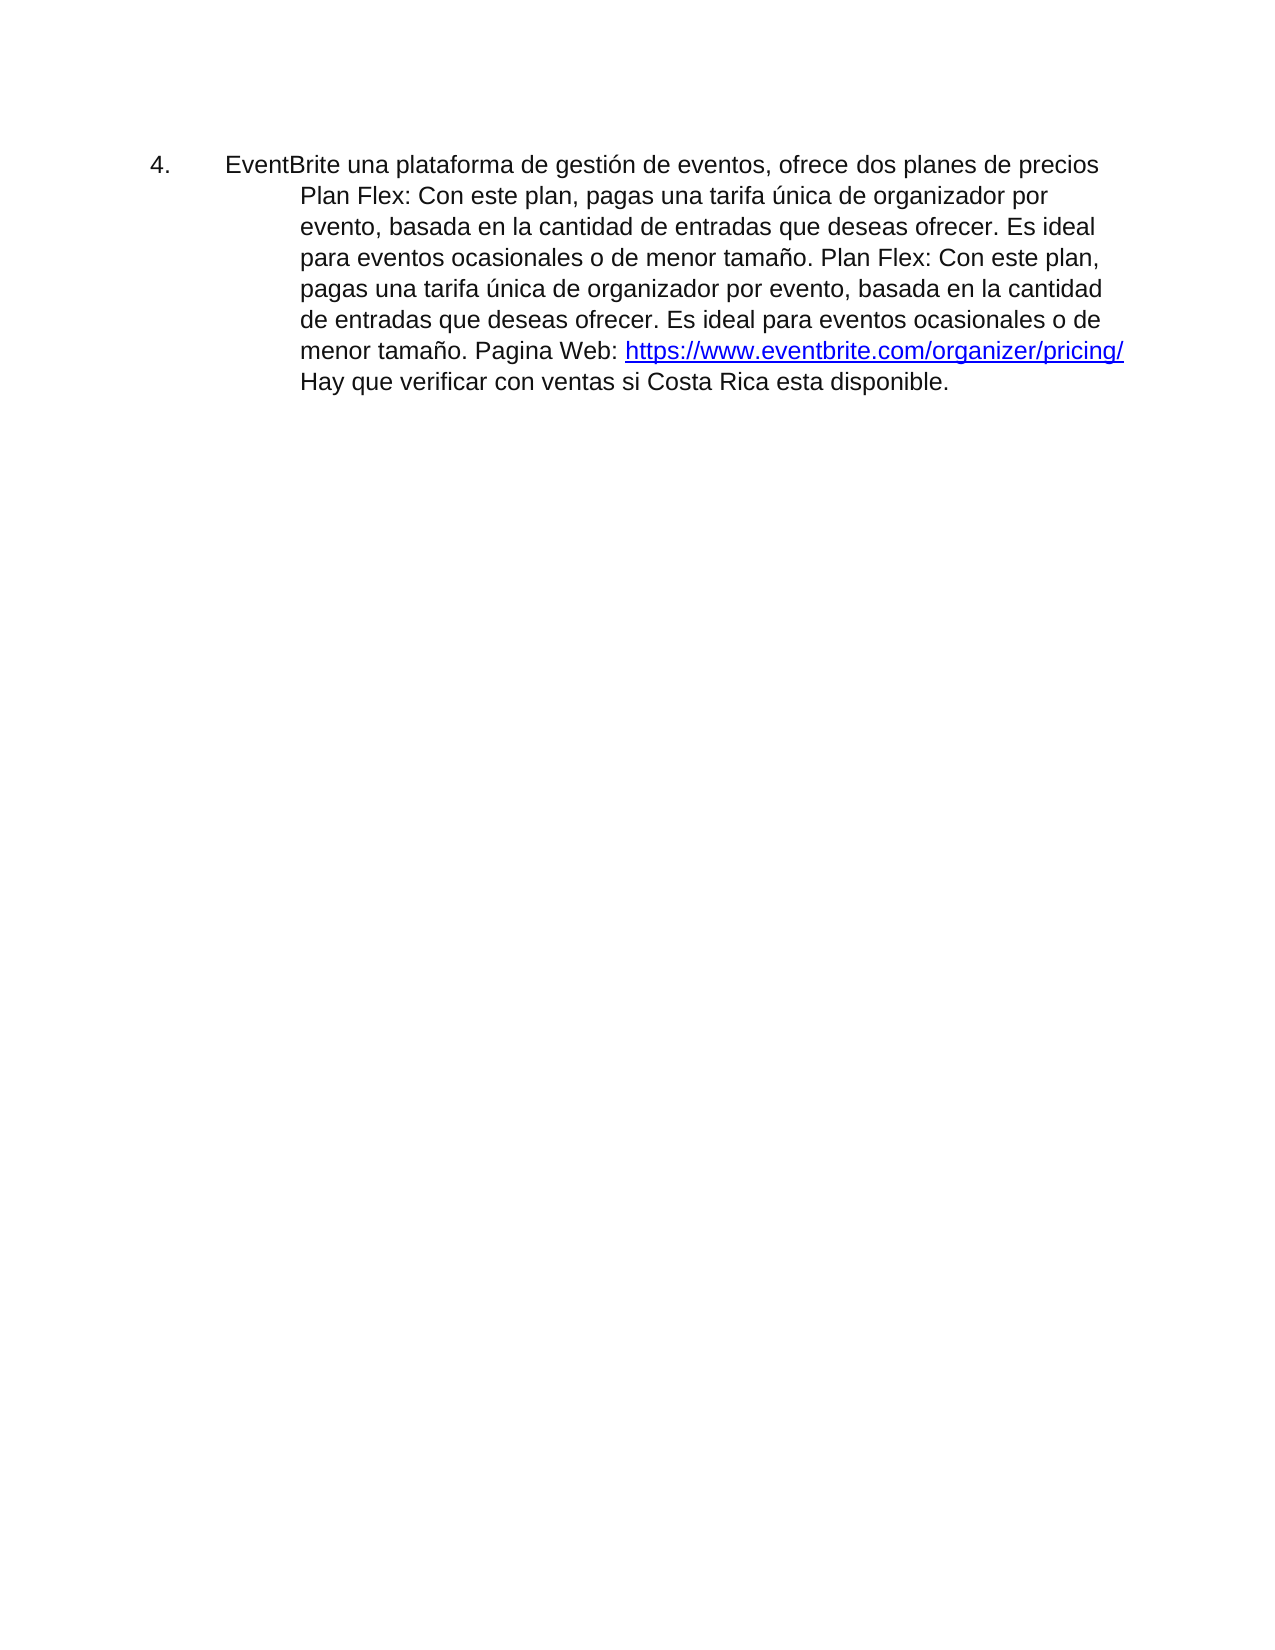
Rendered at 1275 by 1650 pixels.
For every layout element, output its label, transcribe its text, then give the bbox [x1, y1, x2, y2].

list EventBrite una plataforma de gestión de eventos, ofrece dos planes de precios Plan Flex: Con este plan, pagas una tarifa única de organizador por evento, basada en la cantidad de entradas que deseas ofrecer. Es ideal para eventos ocasionales o de menor tamaño. Plan Flex: Con este plan, pagas una tarifa única de organizador por evento, basada en la cantidad de entradas que deseas ofrecer. Es ideal para eventos ocasionales o de menor tamaño. Pagina Web: https://www.eventbrite.com/organizer/pricing/ Hay que verificar con ventas si Costa Rica esta disponible. [150, 150, 1125, 396]
